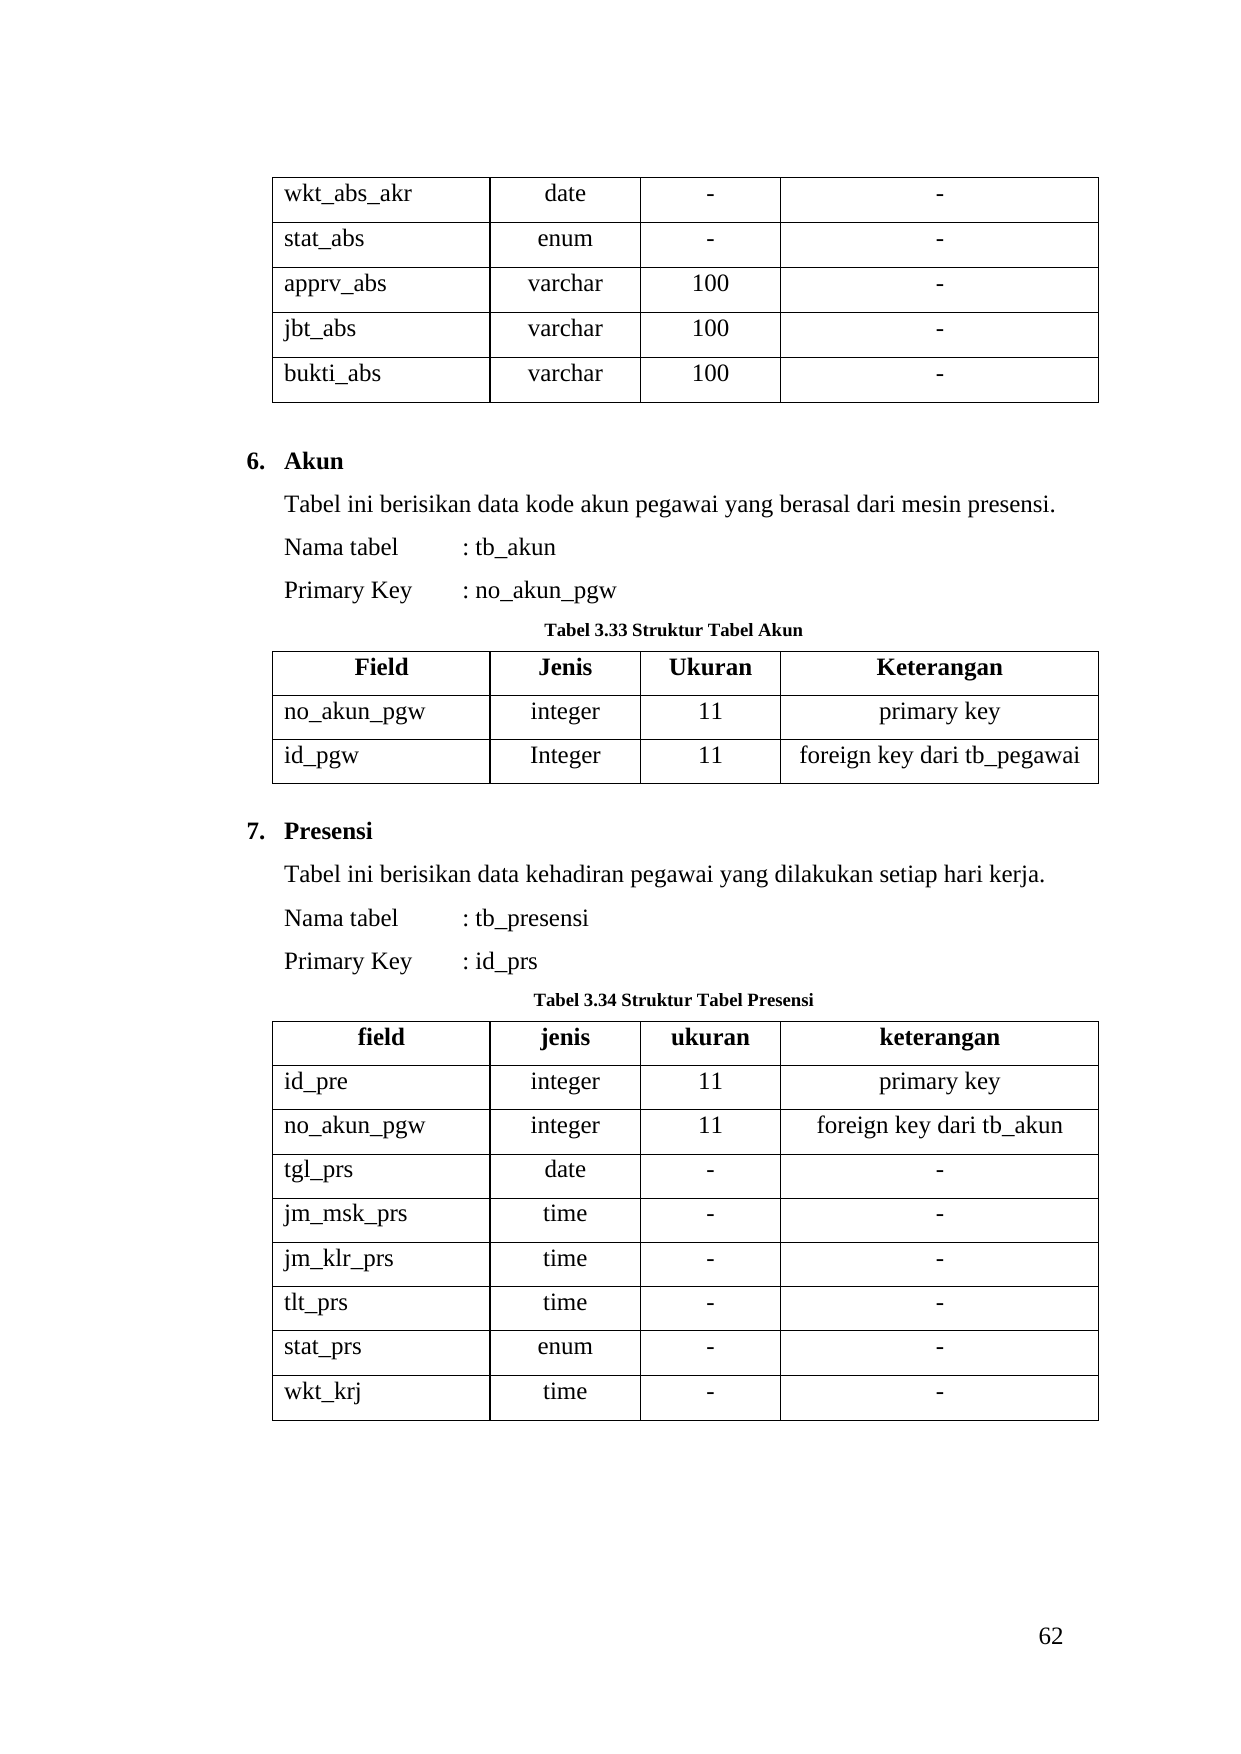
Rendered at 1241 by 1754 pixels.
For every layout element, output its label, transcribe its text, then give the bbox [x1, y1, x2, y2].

table_cell Integer [491, 740, 640, 783]
list Tabel 3.33 Struktur Tabel Akun [284, 619, 1063, 640]
table_cell - [781, 1376, 1098, 1420]
table_cell jm_msk_prs [273, 1199, 489, 1242]
table_cell 100 [641, 268, 780, 312]
table_cell 11 [641, 1110, 780, 1153]
table_cell - [641, 1155, 780, 1197]
table_cell varchar [491, 313, 640, 357]
table_cell - [781, 178, 1098, 222]
table_cell - [781, 313, 1098, 357]
table_cell date [491, 178, 640, 222]
table_cell no_akun_pgw [273, 1110, 489, 1153]
table_cell - [781, 268, 1098, 312]
table_header Keterangan [781, 652, 1098, 695]
table_cell id_pgw [273, 740, 489, 783]
table_cell - [781, 1199, 1098, 1242]
list Tabel ini berisikan data kode akun pegawai yang berasal dari mesin presensi. [284, 489, 1063, 518]
table_cell integer [491, 1066, 640, 1109]
table_cell time [491, 1243, 640, 1286]
table_cell - [781, 1243, 1098, 1286]
list Akun [246, 446, 1063, 475]
table_cell - [641, 1376, 780, 1420]
table_cell 11 [641, 740, 780, 783]
table_cell 100 [641, 358, 780, 402]
table_cell tgl_prs [273, 1155, 489, 1197]
table_cell - [641, 178, 780, 222]
table_cell - [641, 1287, 780, 1330]
list Primary Key : id_prs [284, 946, 1063, 974]
table_cell time [491, 1287, 640, 1330]
table_cell wkt_krj [273, 1376, 489, 1420]
list Presensi [246, 816, 1063, 845]
table_cell 100 [641, 313, 780, 357]
table_cell foreign key dari tb_pegawai [781, 740, 1098, 783]
table_cell varchar [491, 268, 640, 312]
table_header Ukuran [641, 652, 780, 695]
table_cell jm_klr_prs [273, 1243, 489, 1286]
table_cell time [491, 1199, 640, 1242]
table_cell 11 [641, 1066, 780, 1109]
table_cell time [491, 1376, 640, 1420]
table_cell - [641, 1331, 780, 1375]
table_cell stat_prs [273, 1331, 489, 1375]
table_header field [273, 1022, 489, 1065]
table_cell enum [491, 1331, 640, 1375]
table_header ukuran [641, 1022, 780, 1065]
table_cell jbt_abs [273, 313, 489, 357]
table_header Field [273, 652, 489, 695]
table_cell stat_abs [273, 223, 489, 267]
table_cell - [641, 223, 780, 267]
table_cell bukti_abs [273, 358, 489, 402]
table_cell - [781, 1331, 1098, 1375]
table_header Jenis [491, 652, 640, 695]
table_cell - [781, 1287, 1098, 1330]
table_cell integer [491, 696, 640, 739]
table_cell integer [491, 1110, 640, 1153]
table_cell id_pre [273, 1066, 489, 1109]
table_cell enum [491, 223, 640, 267]
table_header keterangan [781, 1022, 1098, 1065]
table_cell apprv_abs [273, 268, 489, 312]
table_header jenis [491, 1022, 640, 1065]
table_cell tlt_prs [273, 1287, 489, 1330]
table_cell no_akun_pgw [273, 696, 489, 739]
table_cell primary key [781, 1066, 1098, 1109]
table_cell - [781, 223, 1098, 267]
table_cell - [641, 1199, 780, 1242]
table_cell primary key [781, 696, 1098, 739]
list Primary Key : no_akun_pgw [284, 576, 1063, 604]
table_cell - [781, 358, 1098, 402]
table_cell 11 [641, 696, 780, 739]
table_cell wkt_abs_akr [273, 178, 489, 222]
list Tabel 3.34 Struktur Tabel Presensi [284, 989, 1063, 1011]
list Nama tabel : tb_presensi [284, 903, 1063, 931]
table_cell - [781, 1155, 1098, 1197]
list Tabel ini berisikan data kehadiran pegawai yang dilakukan setiap hari kerja. [284, 859, 1063, 888]
table_cell foreign key dari tb_akun [781, 1110, 1098, 1153]
table_cell date [491, 1155, 640, 1197]
list Nama tabel : tb_akun [284, 532, 1063, 561]
table_cell varchar [491, 358, 640, 402]
table_cell - [641, 1243, 780, 1286]
